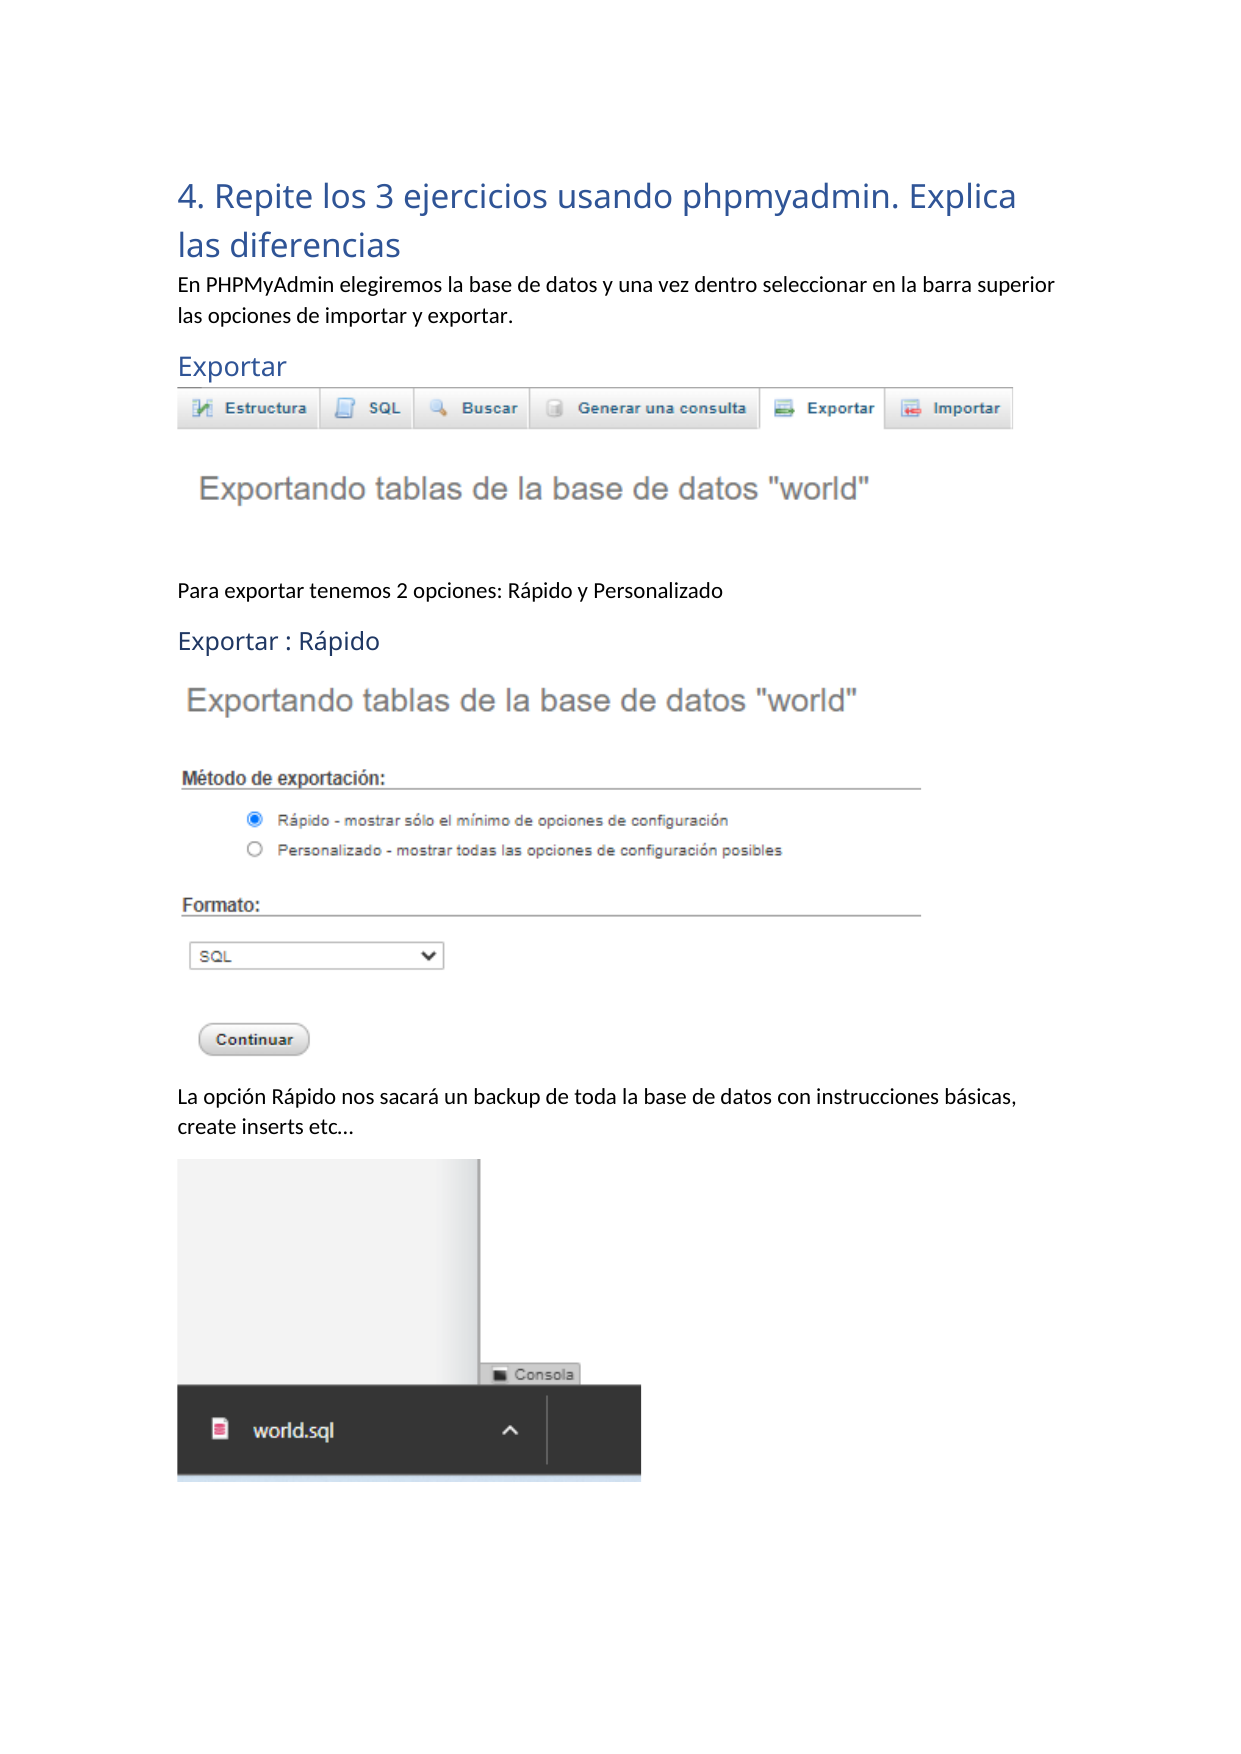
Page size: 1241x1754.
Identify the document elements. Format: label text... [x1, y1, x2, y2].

picture [177, 660, 922, 1064]
text En PHPMyAdmin elegiremos la base de datos y una vez dentro seleccionar en la barra superior las opciones de importar y exportar. [177, 271, 1063, 329]
picture [177, 387, 1014, 558]
text Para exportar tenemos 2 opciones: Rápido y Personalizado [177, 577, 1063, 604]
subtitle Exportar [177, 348, 1063, 384]
subtitle Exportar : Rápido [177, 623, 1063, 657]
text La opción Rápido nos sacará un backup de toda la base de datos con instrucciones básicas, create inserts etc… [177, 1082, 1063, 1140]
subtitle 4. Repite los 3 ejercicios usando phpmyadmin. Explica las diferencias [177, 173, 1063, 267]
picture [177, 1159, 642, 1482]
